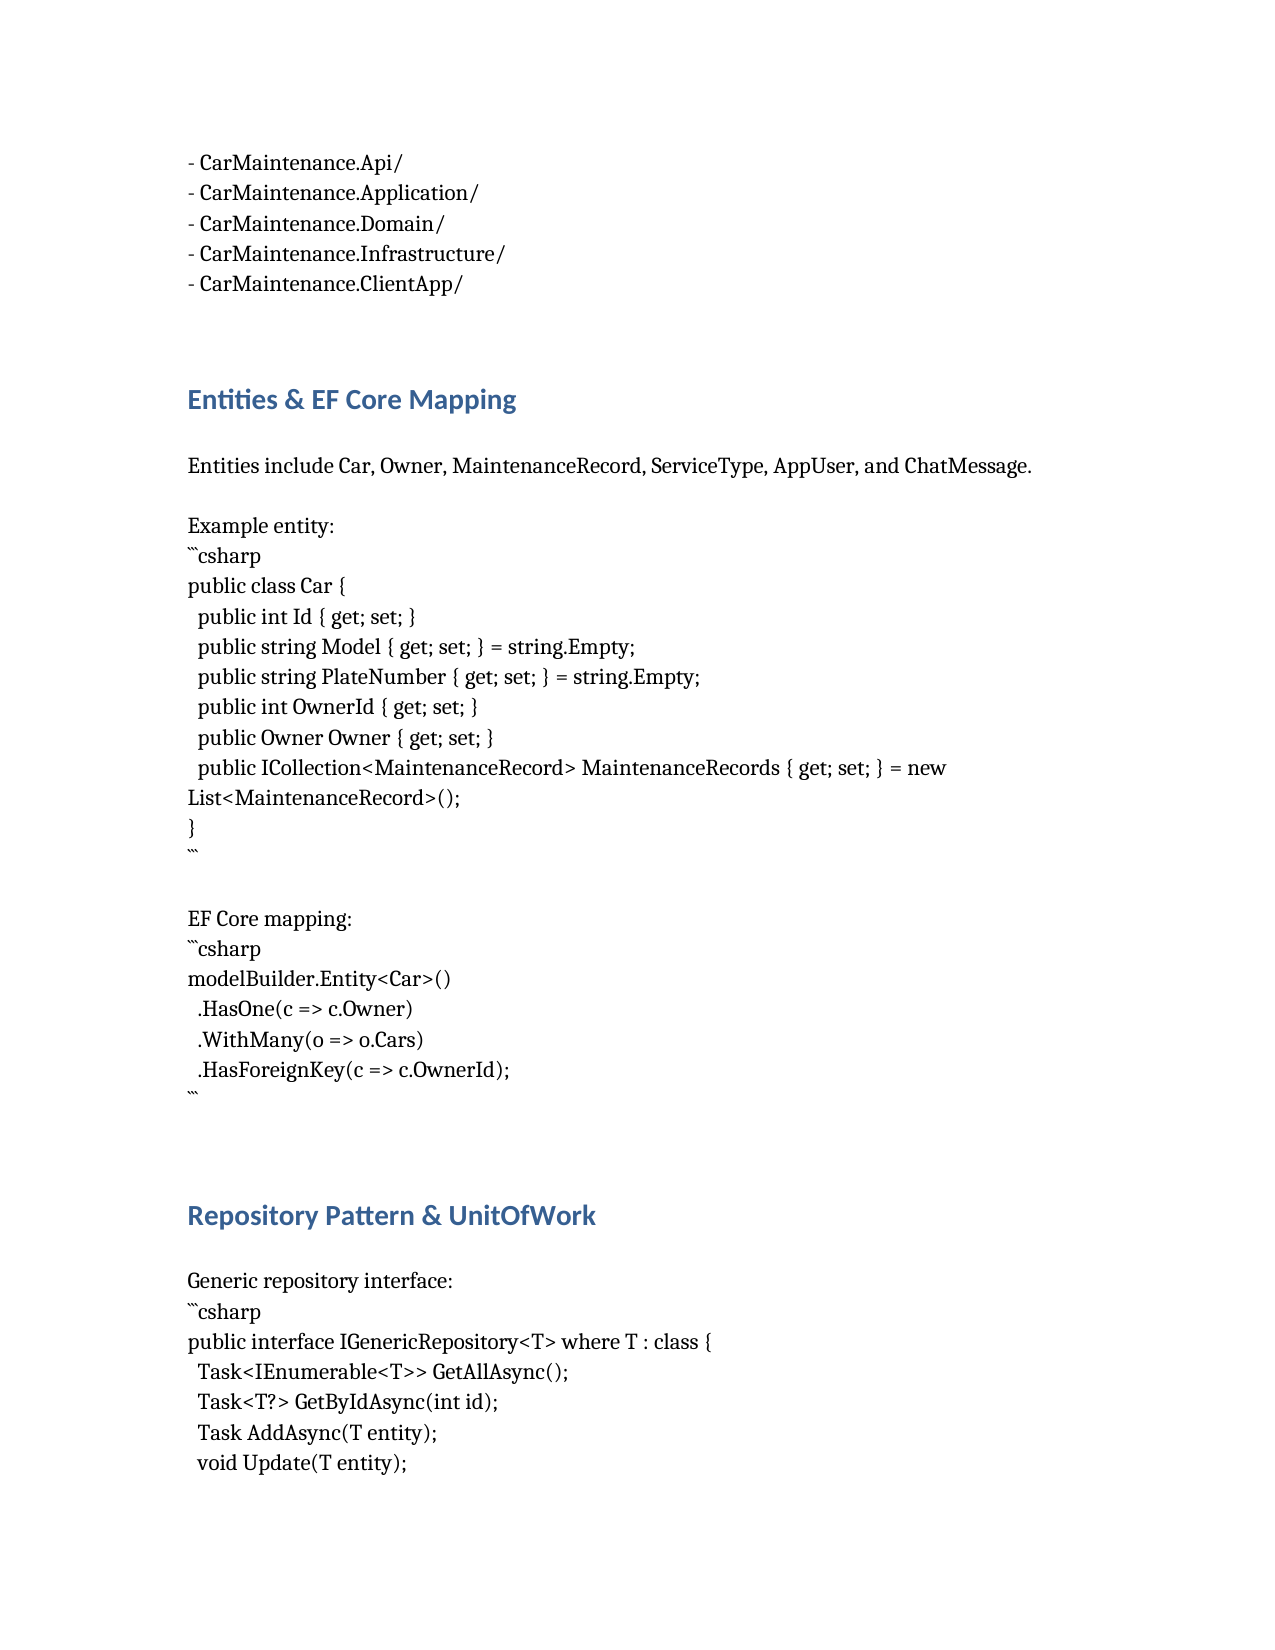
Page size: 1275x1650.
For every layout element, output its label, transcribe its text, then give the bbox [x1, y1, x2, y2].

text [187, 150, 1087, 327]
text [187, 1238, 1087, 1476]
text Entities include Car, Owner, MaintenanceRecord, ServiceType, AppUser, and ChatMessage. Example entity: ```csharp public class Car { public int Id { get; set; } public string Model { get; set; } = string.Empty; public string PlateNumber { get; set; } = string.Empty; public int OwnerId { get; set; } public Owner Owner { get; set; } public ICollection<MaintenanceRecord> MaintenanceRecords { get; set; } = new List<MaintenanceRecord>(); } ``` EF Core mapping: ```csharp modelBuilder.Entity<Car>() .HasOne(c => c.Owner) .WithMany(o => o.Cars) .HasForeignKey(c => c.OwnerId); ``` [187, 422, 1087, 1143]
subtitle Repository Pattern & UnitOfWork [187, 1197, 1087, 1233]
subtitle Entities & EF Core Mapping [187, 381, 1087, 417]
